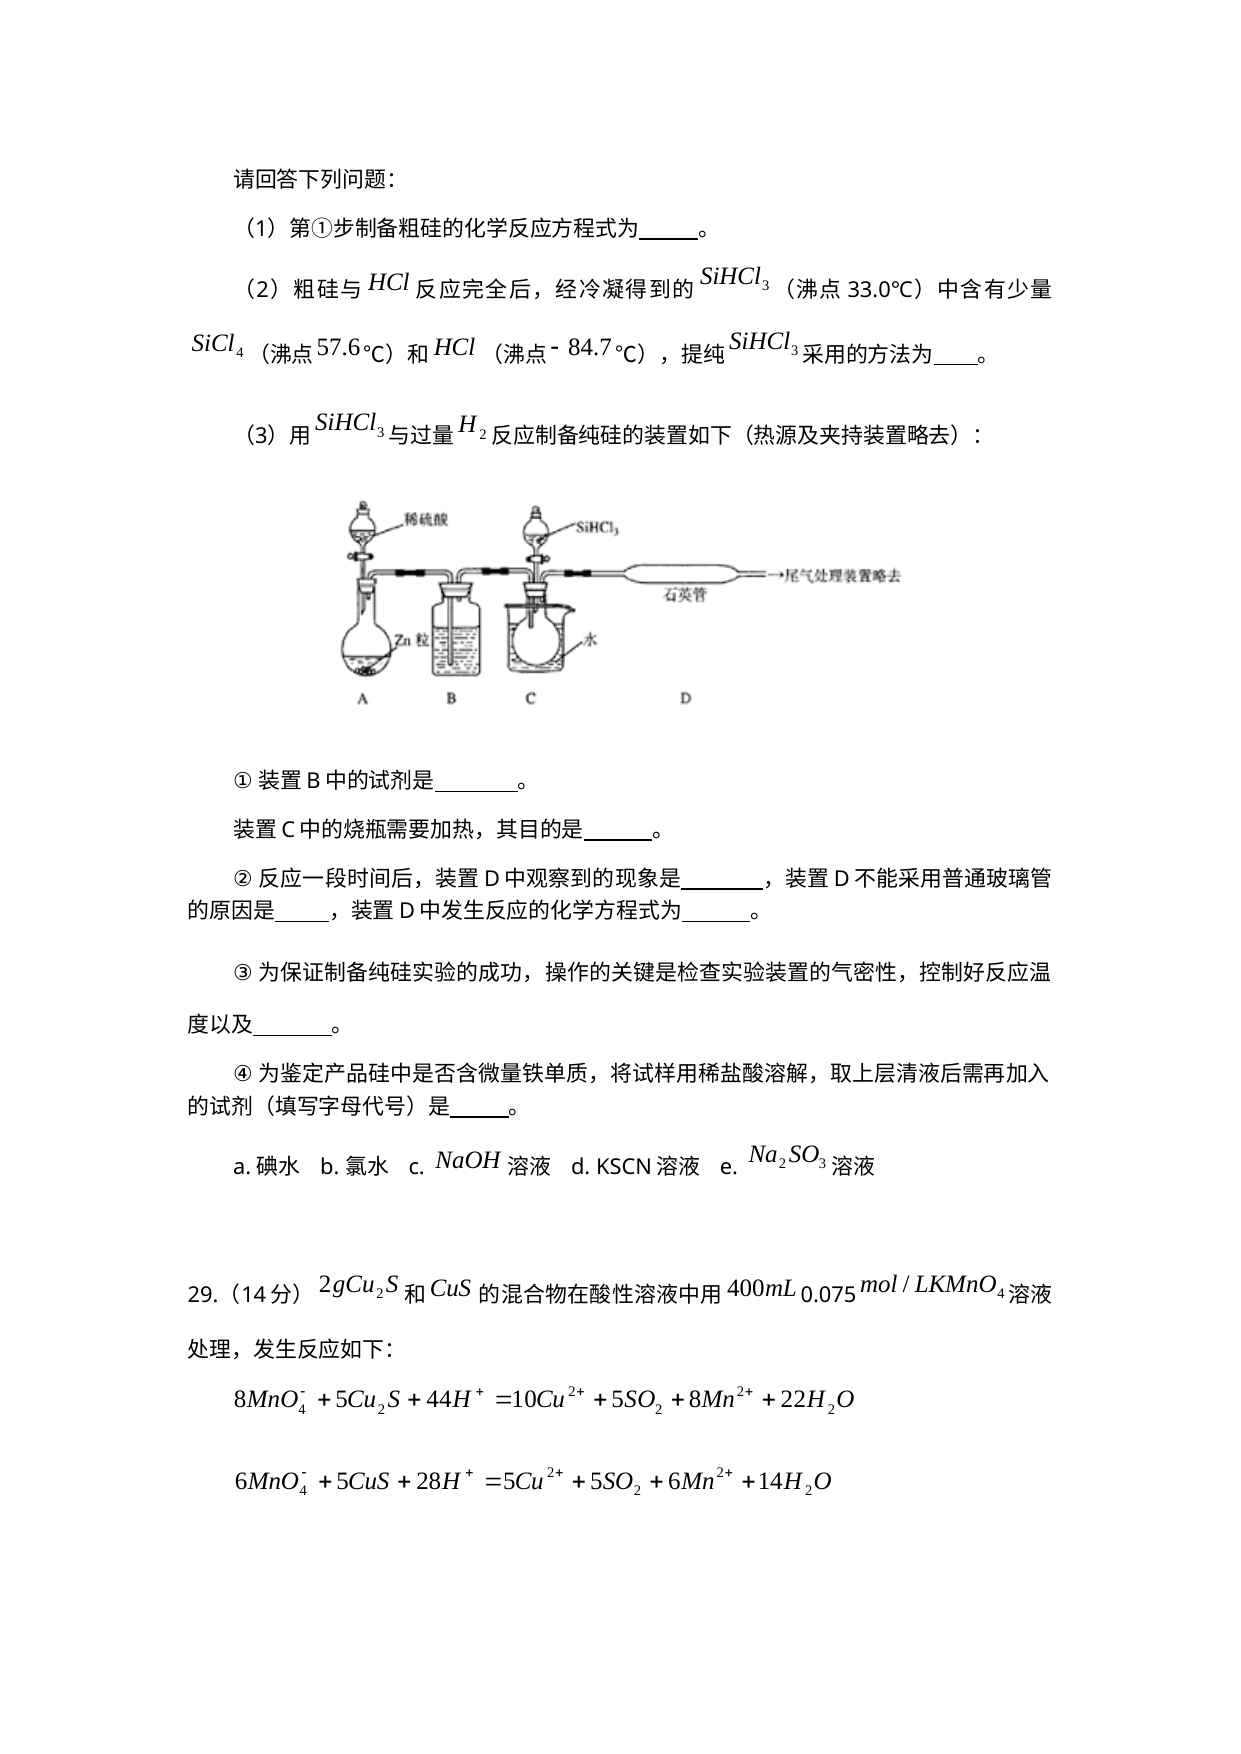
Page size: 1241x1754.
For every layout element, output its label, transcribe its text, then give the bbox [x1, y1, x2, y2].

text （1）第①步制备粗硅的化学反应方程式为 。 [187, 211, 1053, 243]
text 装置C中的烧瓶需要加热，其目的是 。 [187, 812, 1053, 844]
text ③ 为保证制备纯硅实验的成功，操作的关键是检查实验装置的气密性，控制好反应温度以及 。 [187, 942, 1053, 1039]
text 29.（14分）和的混合物在酸性溶液中用0.075溶液处理，发生反应如下： [187, 1267, 1053, 1364]
text 请回答下列问题： [187, 162, 1053, 194]
text （2）粗硅与反应完全后，经冷凝得到的（沸点33.0℃）中含有少量（沸点℃）和（沸点℃），提纯采用的方法为 。 [187, 259, 1053, 389]
text a. 碘水 b. 氯水 c. 溶液 d. KSCN溶液 e. 溶液 [187, 1137, 1053, 1202]
text （3）用与过量反应制备纯硅的装置如下（热源及夹持装置略去）： [187, 406, 1053, 471]
picture [335, 487, 906, 719]
text ④ 为鉴定产品硅中是否含微量铁单质，将试样用稀盐酸溶解，取上层清液后需再加入的试剂（填写字母代号）是 。 [187, 1056, 1053, 1121]
text ② 反应一段时间后，装置D中观察到的现象是 ，装置D不能采用普通玻璃管的原因是 ，装置D中发生反应的化学方程式为 。 [187, 861, 1053, 926]
text ① 装置B中的试剂是 。 [187, 763, 1053, 796]
